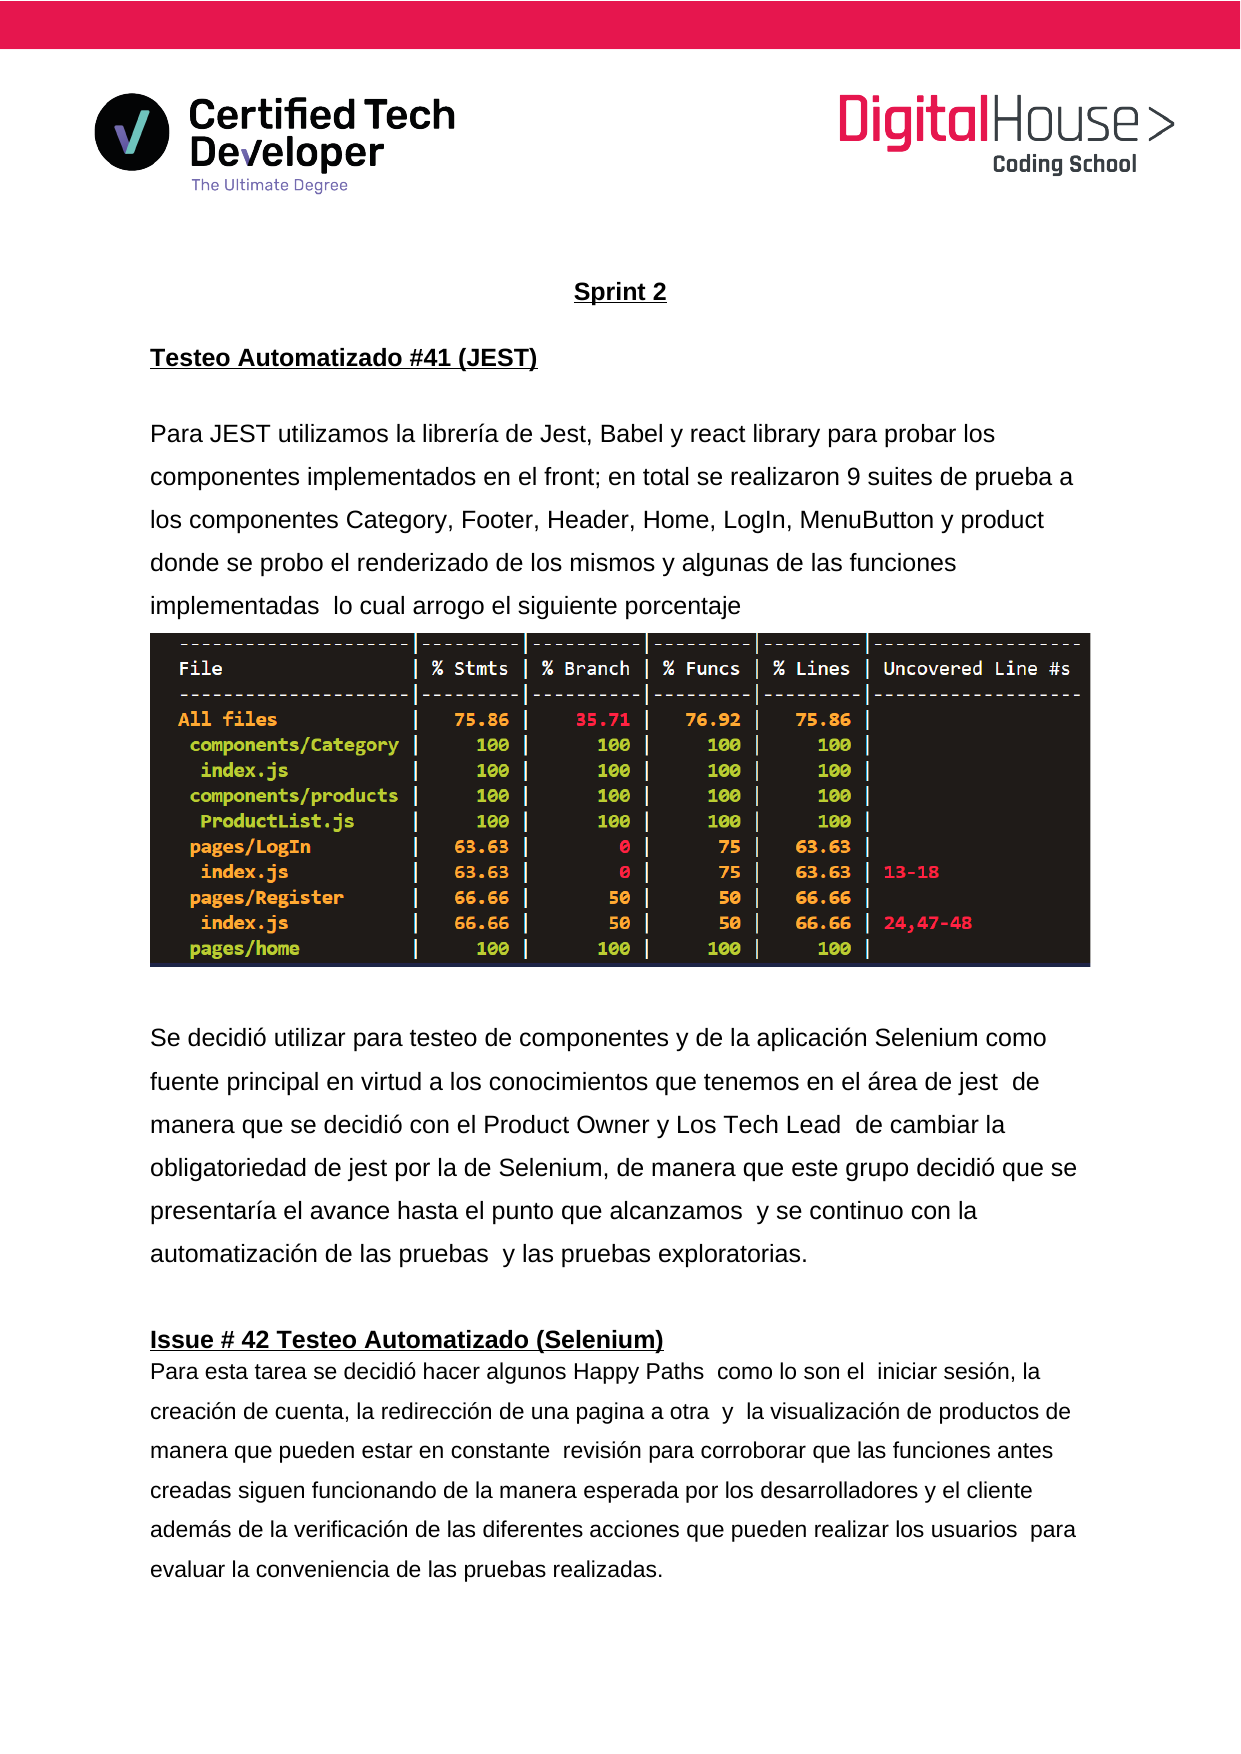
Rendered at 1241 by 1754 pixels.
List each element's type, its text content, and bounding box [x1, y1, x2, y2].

picture [150, 633, 1091, 967]
text Para JEST utilizamos la librería de Jest, Babel y react library para probar los componentes implementados en el front; en total se realizaron 9 suites de prueba a los componentes Category, Footer, Header, Home, LogIn, MenuButton y product donde se probo el renderizado de los mismos y algunas de las funciones implementadas lo cual arrogo el siguiente porcentaje [150, 419, 1090, 633]
text Sprint 2 [150, 277, 1090, 305]
text Testeo Automatizado #41 (JEST) [150, 343, 1090, 371]
text Para esta tarea se decidió hacer algunos Happy Paths como lo son el iniciar sesión, la creación de cuenta, la redirección de una pagina a otra y la visualización de productos de manera que pueden estar en constante revisión para corroborar que las funciones antes creadas siguen funcionando de la manera esperada por los desarrolladores y el cliente además de la verificación de las diferentes acciones que pueden realizar los usuarios para evaluar la conveniencia de las pruebas realizadas. [150, 1358, 1090, 1582]
text Issue # 42 Testeo Automatizado (Selenium) [150, 1325, 1090, 1354]
picture [0, 1, 1241, 221]
text Se decidió utilizar para testeo de componentes y de la aplicación Selenium como fuente principal en virtud a los conocimientos que tenemos en el área de jest de manera que se decidió con el Product Owner y Los Tech Lead de cambiar la obligatoriedad de jest por la de Selenium, de manera que este grupo decidió que se presentaría el avance hasta el punto que alcanzamos y se continuo con la automatización de las pruebas y las pruebas exploratorias. [150, 1023, 1090, 1268]
